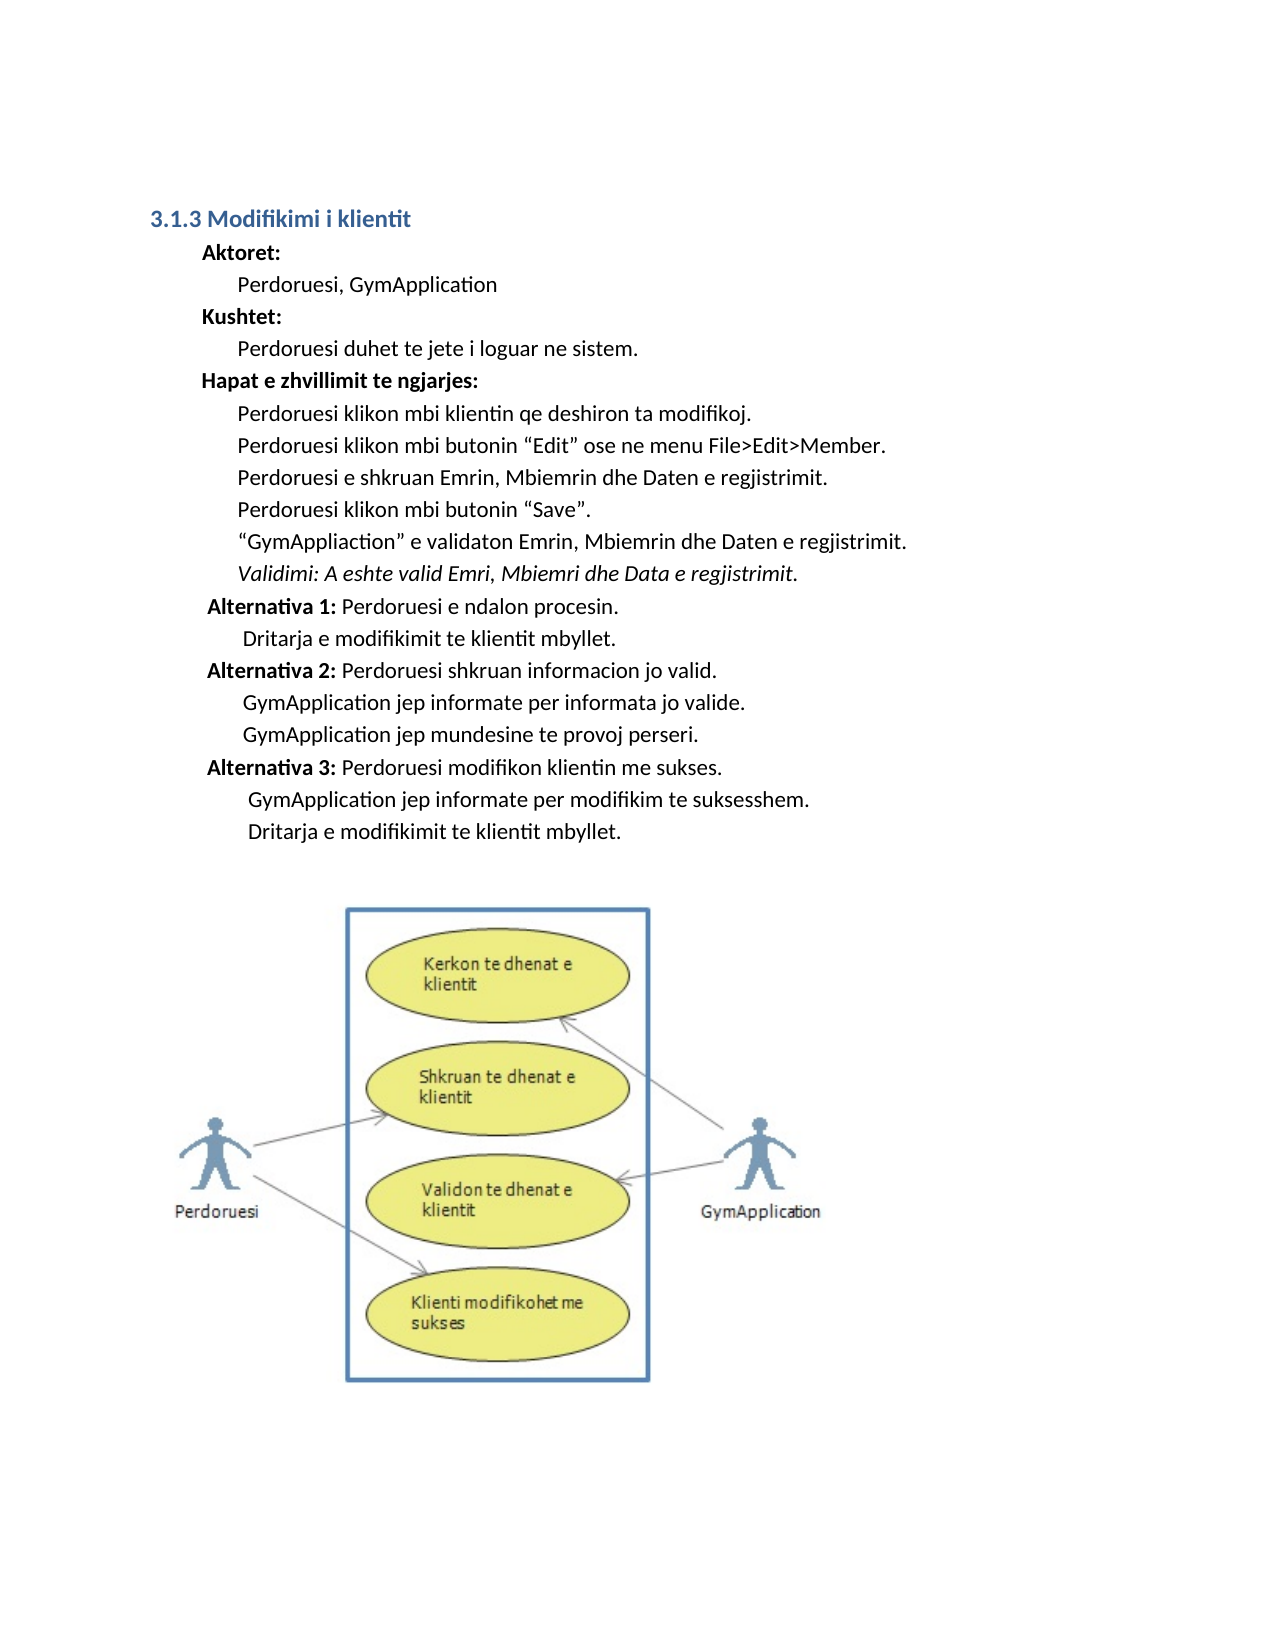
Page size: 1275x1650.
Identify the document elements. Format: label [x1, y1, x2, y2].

picture [150, 881, 854, 1414]
text [150, 203, 1125, 1478]
